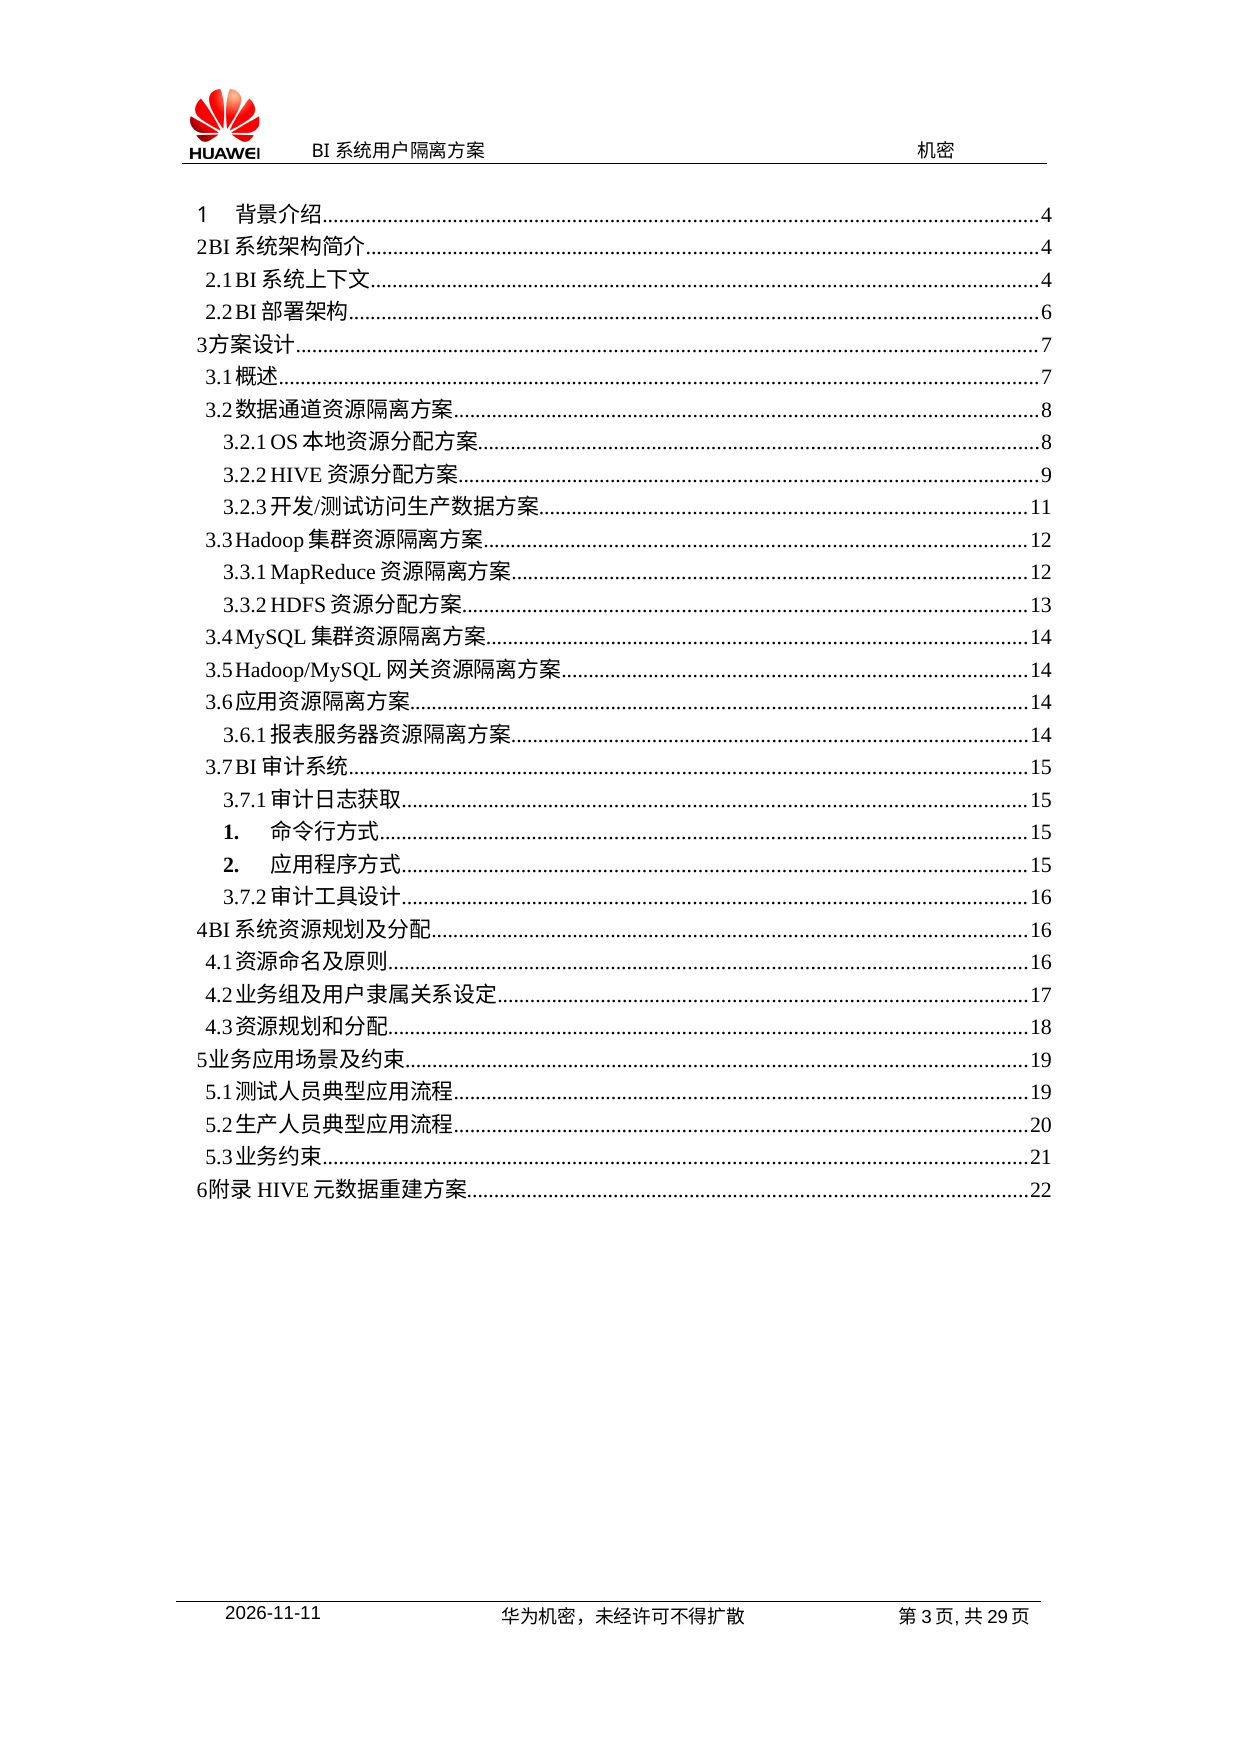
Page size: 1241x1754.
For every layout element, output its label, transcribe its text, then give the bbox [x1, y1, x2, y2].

text 4.1 资源命名及原则 16 [205, 944, 1053, 976]
text 5.2 生产人员典型应用流程 20 [205, 1106, 1053, 1139]
text 3.1 概述 7 [205, 359, 1053, 391]
text 5 业务应用场景及约束 19 [196, 1041, 1053, 1074]
text 2.2 BI部署架构 6 [205, 294, 1053, 326]
text 6 附录 HIVE元数据重建方案 22 [196, 1171, 1053, 1204]
picture [190, 89, 260, 159]
text 3.2.3 开发/测试访问生产数据方案 11 [223, 489, 1053, 521]
text 3.3.1 MapReduce资源隔离方案 12 [223, 554, 1053, 586]
text 3.5 Hadoop/MySQL网关资源隔离方案 14 [205, 651, 1053, 684]
text 3.3 Hadoop集群资源隔离方案 12 [205, 521, 1053, 554]
text 3.3.2 HDFS资源分配方案 13 [223, 586, 1053, 619]
text 5.1 测试人员典型应用流程 19 [205, 1074, 1053, 1106]
text 3.2.1 OS本地资源分配方案 8 [223, 424, 1053, 456]
text 3 方案设计 7 [196, 326, 1053, 359]
text 4 BI系统资源规划及分配 16 [196, 911, 1053, 944]
text 4.3 资源规划和分配 18 [205, 1009, 1053, 1041]
text 3.7.1 审计日志获取 15 [223, 781, 1053, 814]
text 3.2 数据通道资源隔离方案 8 [205, 391, 1053, 424]
text 3.7 BI审计系统 15 [205, 749, 1053, 781]
text 3.6 应用资源隔离方案 14 [205, 684, 1053, 716]
text 3.2.2 HIVE资源分配方案 9 [223, 456, 1053, 489]
text 3.4 MySQL集群资源隔离方案 14 [205, 619, 1053, 651]
text 4.2 业务组及用户隶属关系设定 17 [205, 976, 1053, 1009]
text 1. 命令行方式 15 [223, 814, 1053, 846]
text 3.6.1 报表服务器资源隔离方案 14 [223, 716, 1053, 749]
text 3.7.2 审计工具设计 16 [223, 879, 1053, 911]
text 2 BI系统架构简介 4 [196, 229, 1053, 261]
text 1 背景介绍 4 [196, 196, 1053, 229]
text 2.1 BI系统上下文 4 [205, 261, 1053, 294]
text 2. 应用程序方式 15 [223, 846, 1053, 879]
text 5.3 业务约束 21 [205, 1139, 1053, 1171]
